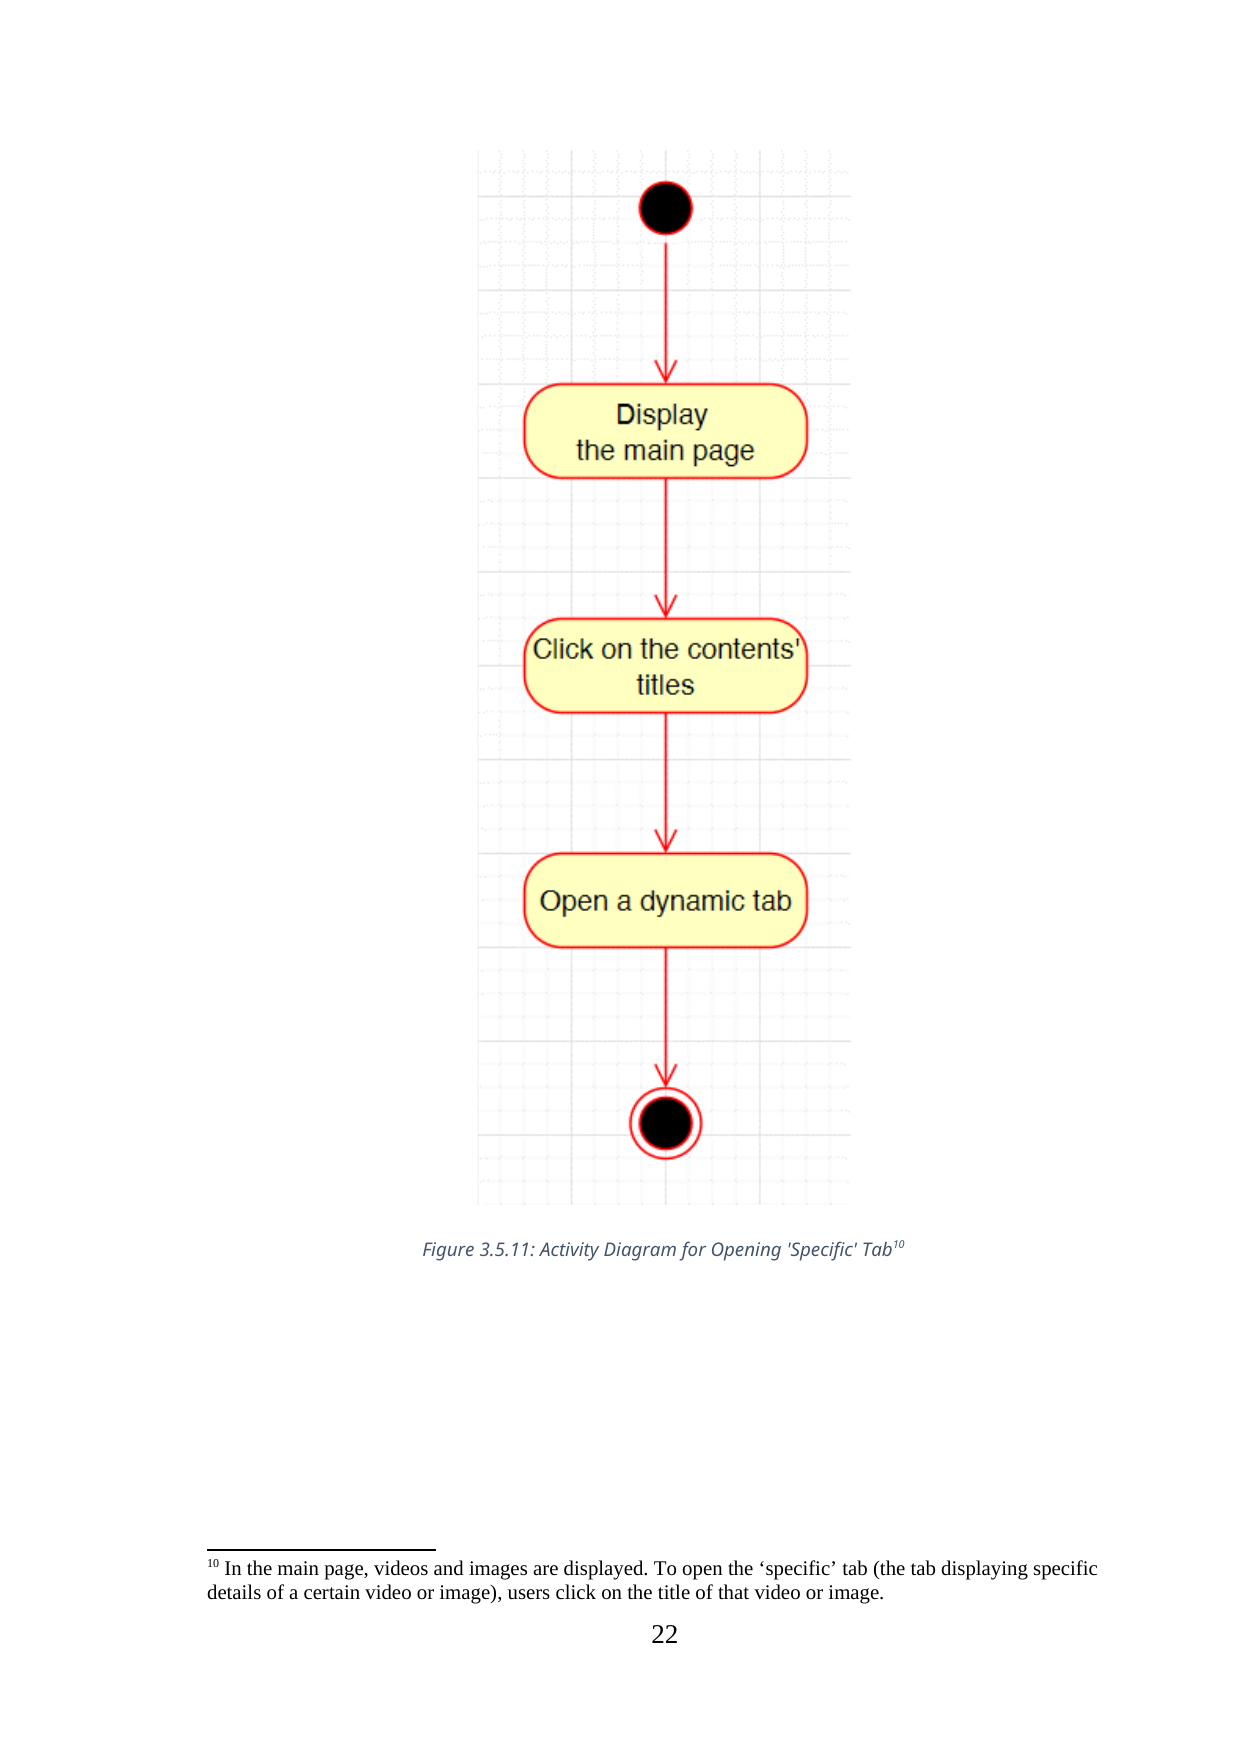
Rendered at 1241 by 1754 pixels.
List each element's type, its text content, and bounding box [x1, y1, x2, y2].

picture [477, 150, 852, 1205]
